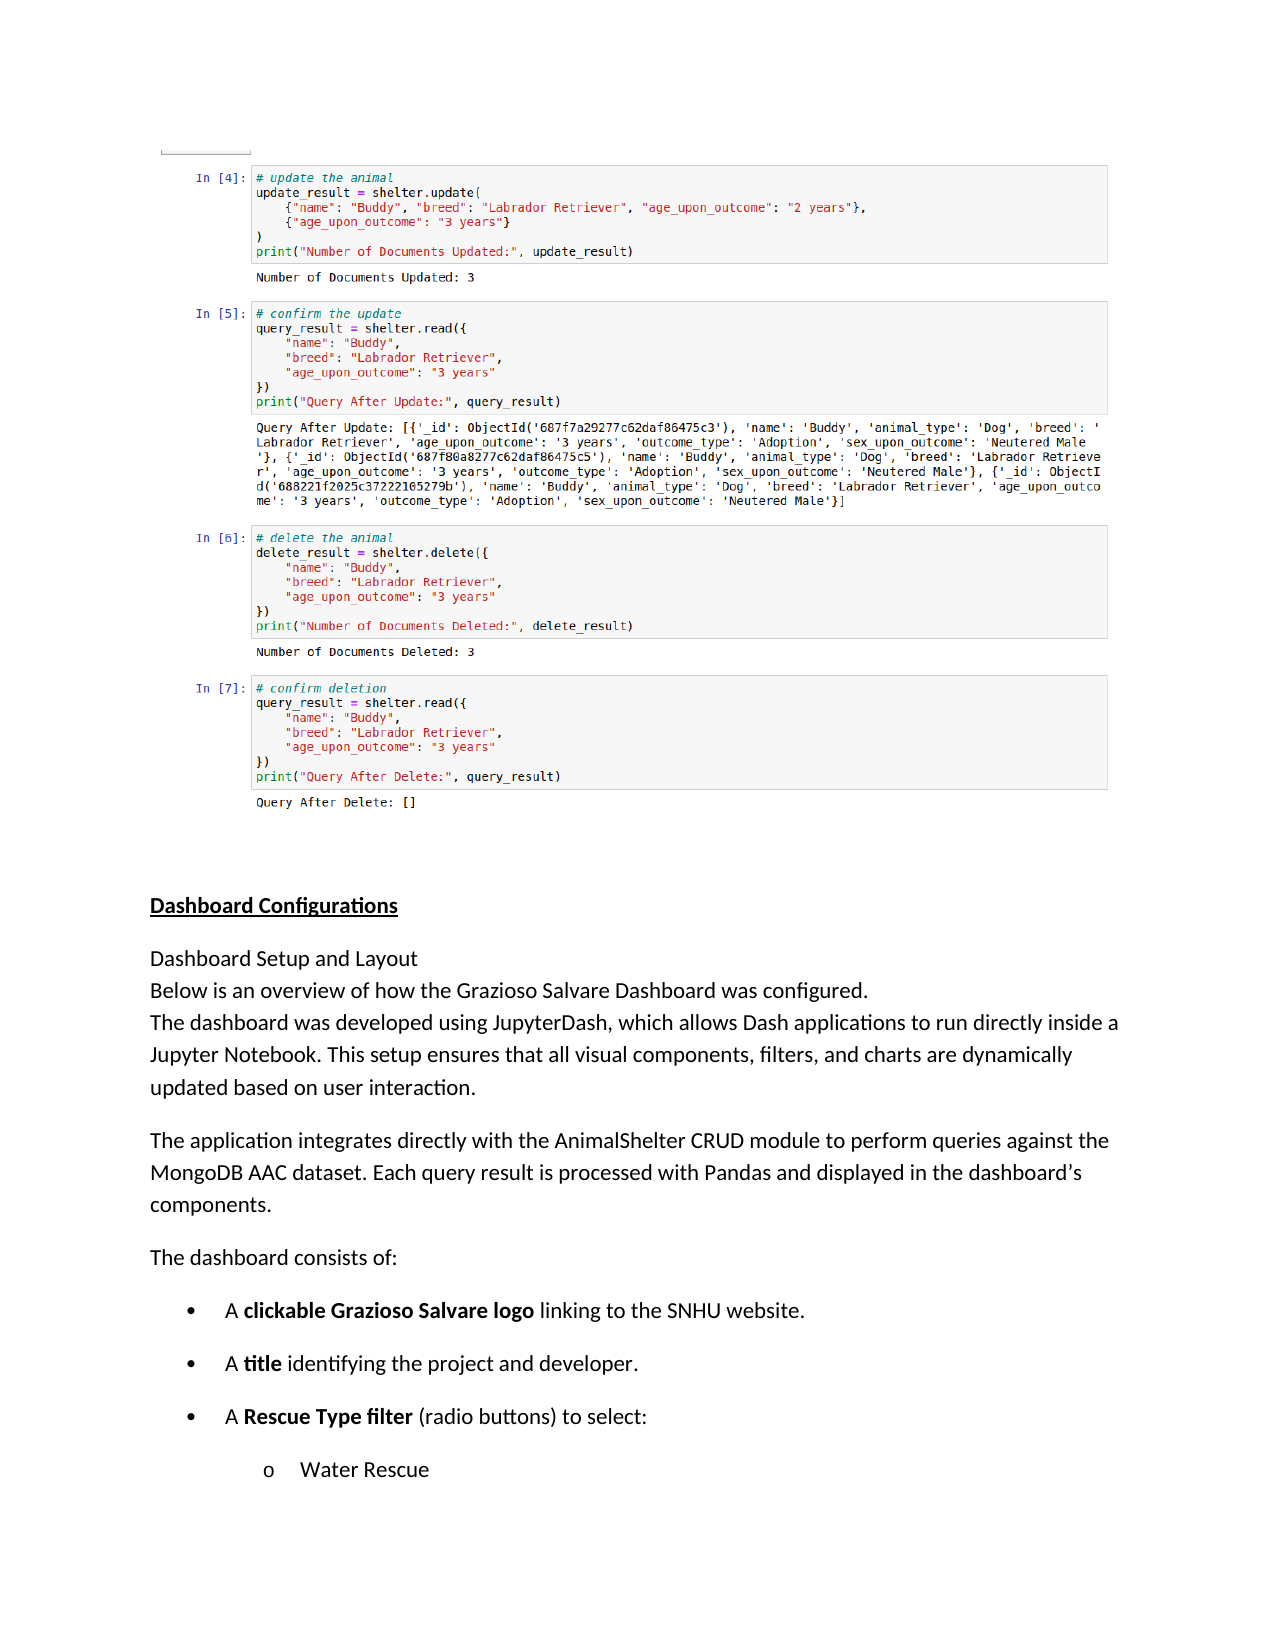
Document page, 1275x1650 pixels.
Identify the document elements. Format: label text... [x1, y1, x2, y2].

text Dashboard Configurations [150, 891, 1125, 919]
list Water Rescue [262, 1455, 1125, 1484]
text Dashboard Setup and Layout Below is an overview of how the Grazioso Salvare Dashboard was configured. The dashboard was developed using JupyterDash, which allows Dash applications to run directly inside a Jupyter Notebook. This setup ensures that all visual components, filters, and charts are dynamically updated based on user interaction. [150, 944, 1125, 1101]
picture [150, 150, 1125, 813]
list A Rescue Type filter (radio buttons) to select: [187, 1402, 1125, 1430]
text The dashboard consists of: [150, 1243, 1125, 1271]
list A title identifying the project and developer. [187, 1349, 1125, 1377]
list A clickable Grazioso Salvare logo linking to the SNHU website. [187, 1296, 1125, 1324]
text The application integrates directly with the AnimalShelter CRUD module to perform queries against the MongoDB AAC dataset. Each query result is processed with Pandas and displayed in the dashboard’s components. [150, 1126, 1125, 1218]
